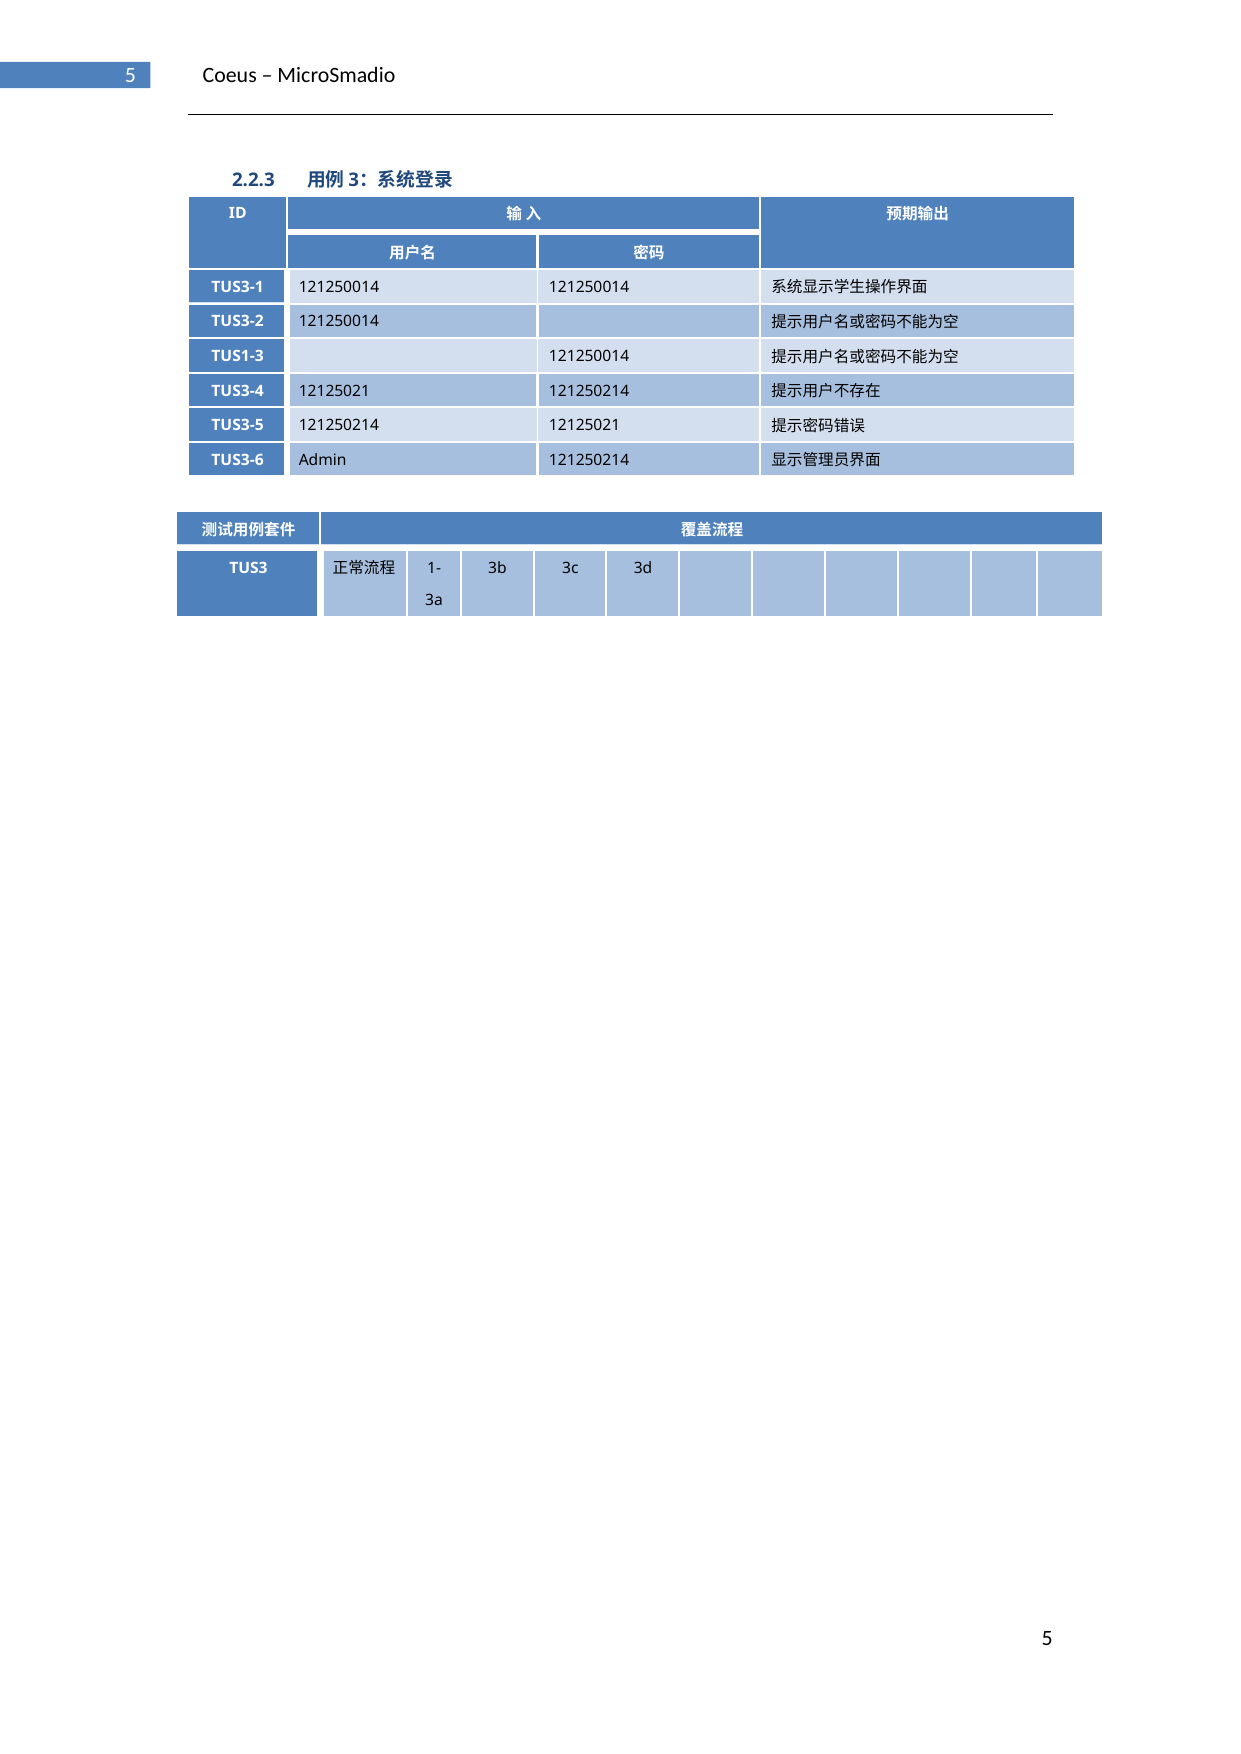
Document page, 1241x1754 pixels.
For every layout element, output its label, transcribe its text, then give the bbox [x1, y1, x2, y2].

table_cell 密码 [539, 235, 759, 268]
table_cell [826, 551, 897, 616]
table_cell TUS3-4 [189, 374, 284, 406]
table_cell 121250214 [290, 408, 537, 441]
table_header 预期输出 [761, 197, 1074, 268]
table_cell 3b [462, 551, 533, 616]
table_cell TUS3-1 [189, 270, 284, 302]
table_cell [899, 551, 970, 616]
table_header 输 入 [288, 197, 759, 229]
table_cell 显示管理员界面 [761, 443, 1074, 475]
table_cell 正常流程 [324, 551, 406, 616]
table_cell TUS3-2 [189, 305, 284, 337]
text 用例3：系统登录 [232, 162, 1053, 194]
table_header 测试用例套件 [177, 512, 319, 544]
table_cell TUS3 [177, 551, 317, 616]
table_cell [680, 551, 751, 616]
table_cell [972, 551, 1036, 616]
table_cell 1-3a [408, 551, 460, 616]
table_cell 3c [535, 551, 605, 616]
table_cell 3d [607, 551, 678, 616]
table_cell Admin [290, 443, 536, 475]
table_cell [539, 305, 759, 337]
table_cell [753, 551, 824, 616]
table_cell 121250214 [539, 374, 759, 406]
table_cell 用户名 [288, 235, 536, 268]
table_cell TUS3-5 [189, 408, 284, 441]
table_cell TUS1-3 [189, 339, 284, 372]
table_cell 提示用户名或密码不能为空 [761, 339, 1074, 372]
table_cell 系统显示学生操作界面 [761, 270, 1074, 302]
table_cell [290, 339, 537, 372]
table_cell 121250014 [538, 270, 759, 302]
table_cell 12125021 [290, 374, 536, 406]
table_cell 提示密码错误 [761, 408, 1074, 441]
table_cell 121250214 [539, 443, 759, 475]
table_header 覆盖流程 [321, 512, 1102, 544]
table_cell TUS3-6 [189, 443, 284, 475]
table_cell 121250014 [538, 339, 759, 372]
table_cell 提示用户不存在 [761, 374, 1074, 406]
table_cell 121250014 [290, 305, 536, 337]
table_cell 提示用户名或密码不能为空 [761, 305, 1074, 337]
table_cell 12125021 [538, 408, 759, 441]
table_header ID [189, 197, 286, 268]
table_cell [1038, 551, 1102, 616]
table_cell 121250014 [290, 270, 537, 302]
